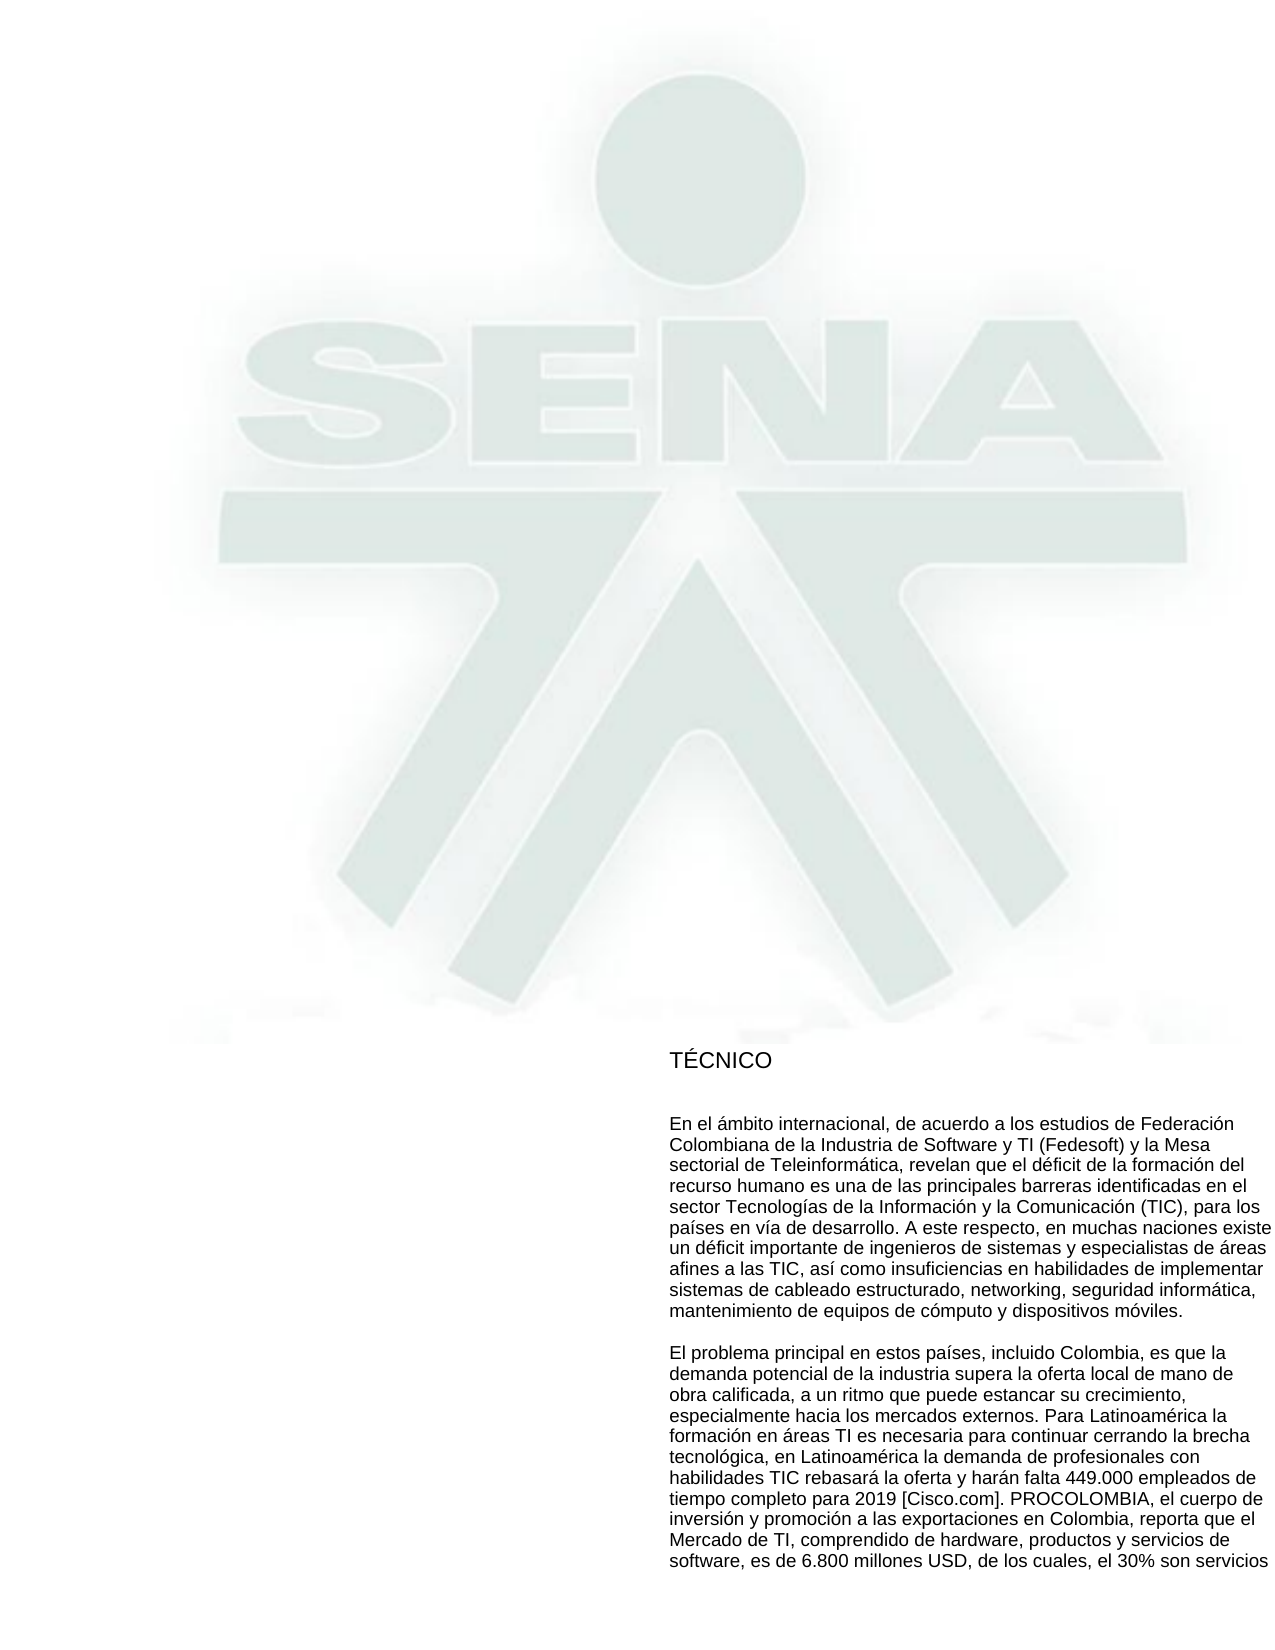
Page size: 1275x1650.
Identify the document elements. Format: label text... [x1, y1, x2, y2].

picture [141, 0, 1275, 1044]
text En el ámbito internacional, de acuerdo a los estudios de Federación Colombiana de la Industria de Software y TI (Fedesoft) y la Mesa sectorial de Teleinformática, revelan que el déficit de la formación del recurso humano es una de las principales barreras identificadas en el sector Tecnologías de la Información y la Comunicación (TIC), para los países en vía de desarrollo. A este respecto, en muchas naciones existe un déficit importante de ingenieros de sistemas y especialistas de áreas afines a las TIC, así como insuficiencias en habilidades de implementar sistemas de cableado estructurado, networking, seguridad informática, mantenimiento de equipos de cómputo y dispositivos móviles. [669, 1114, 1274, 1321]
text TÉCNICO [669, 1044, 1274, 1073]
